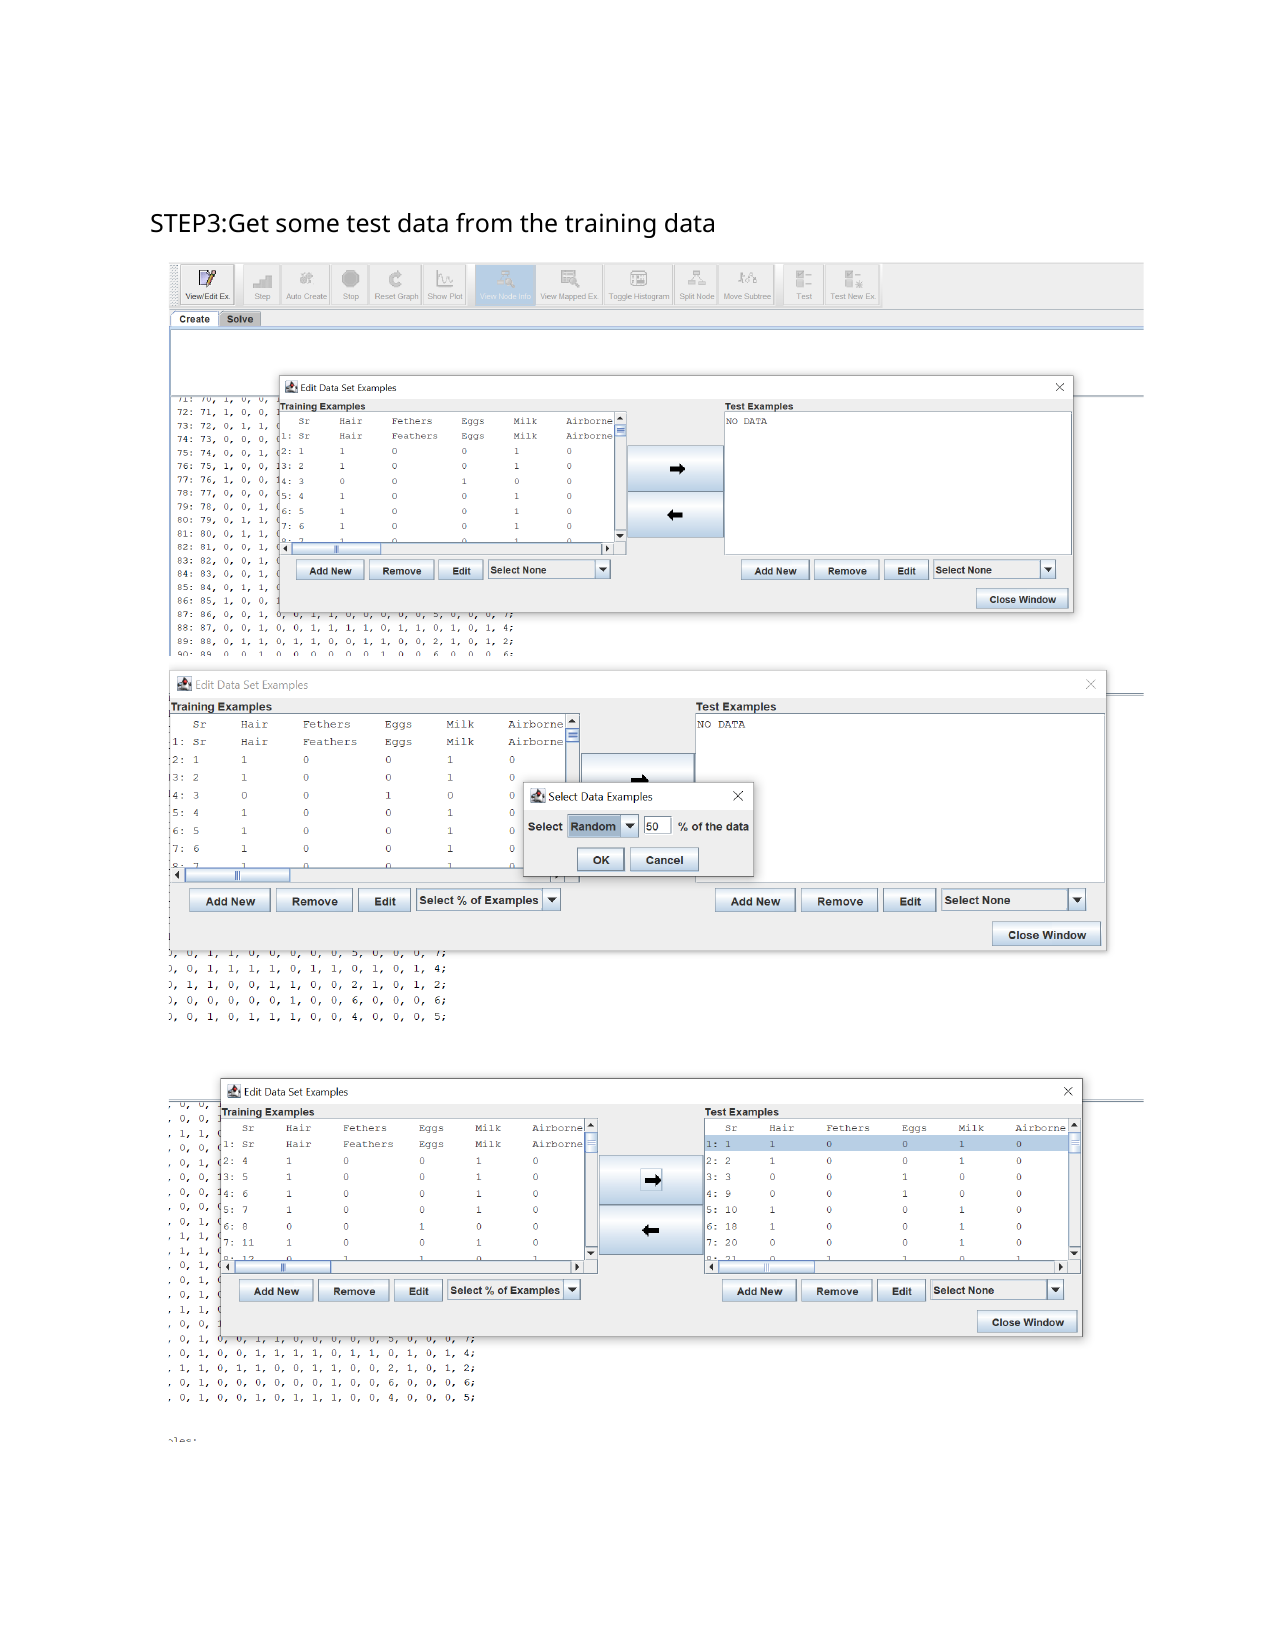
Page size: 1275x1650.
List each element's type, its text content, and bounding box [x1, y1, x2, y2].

text STEP3:Get some test data from the training data [150, 206, 1125, 240]
text testing for a Cr 12 in animals.csv [150, 262, 1125, 1442]
